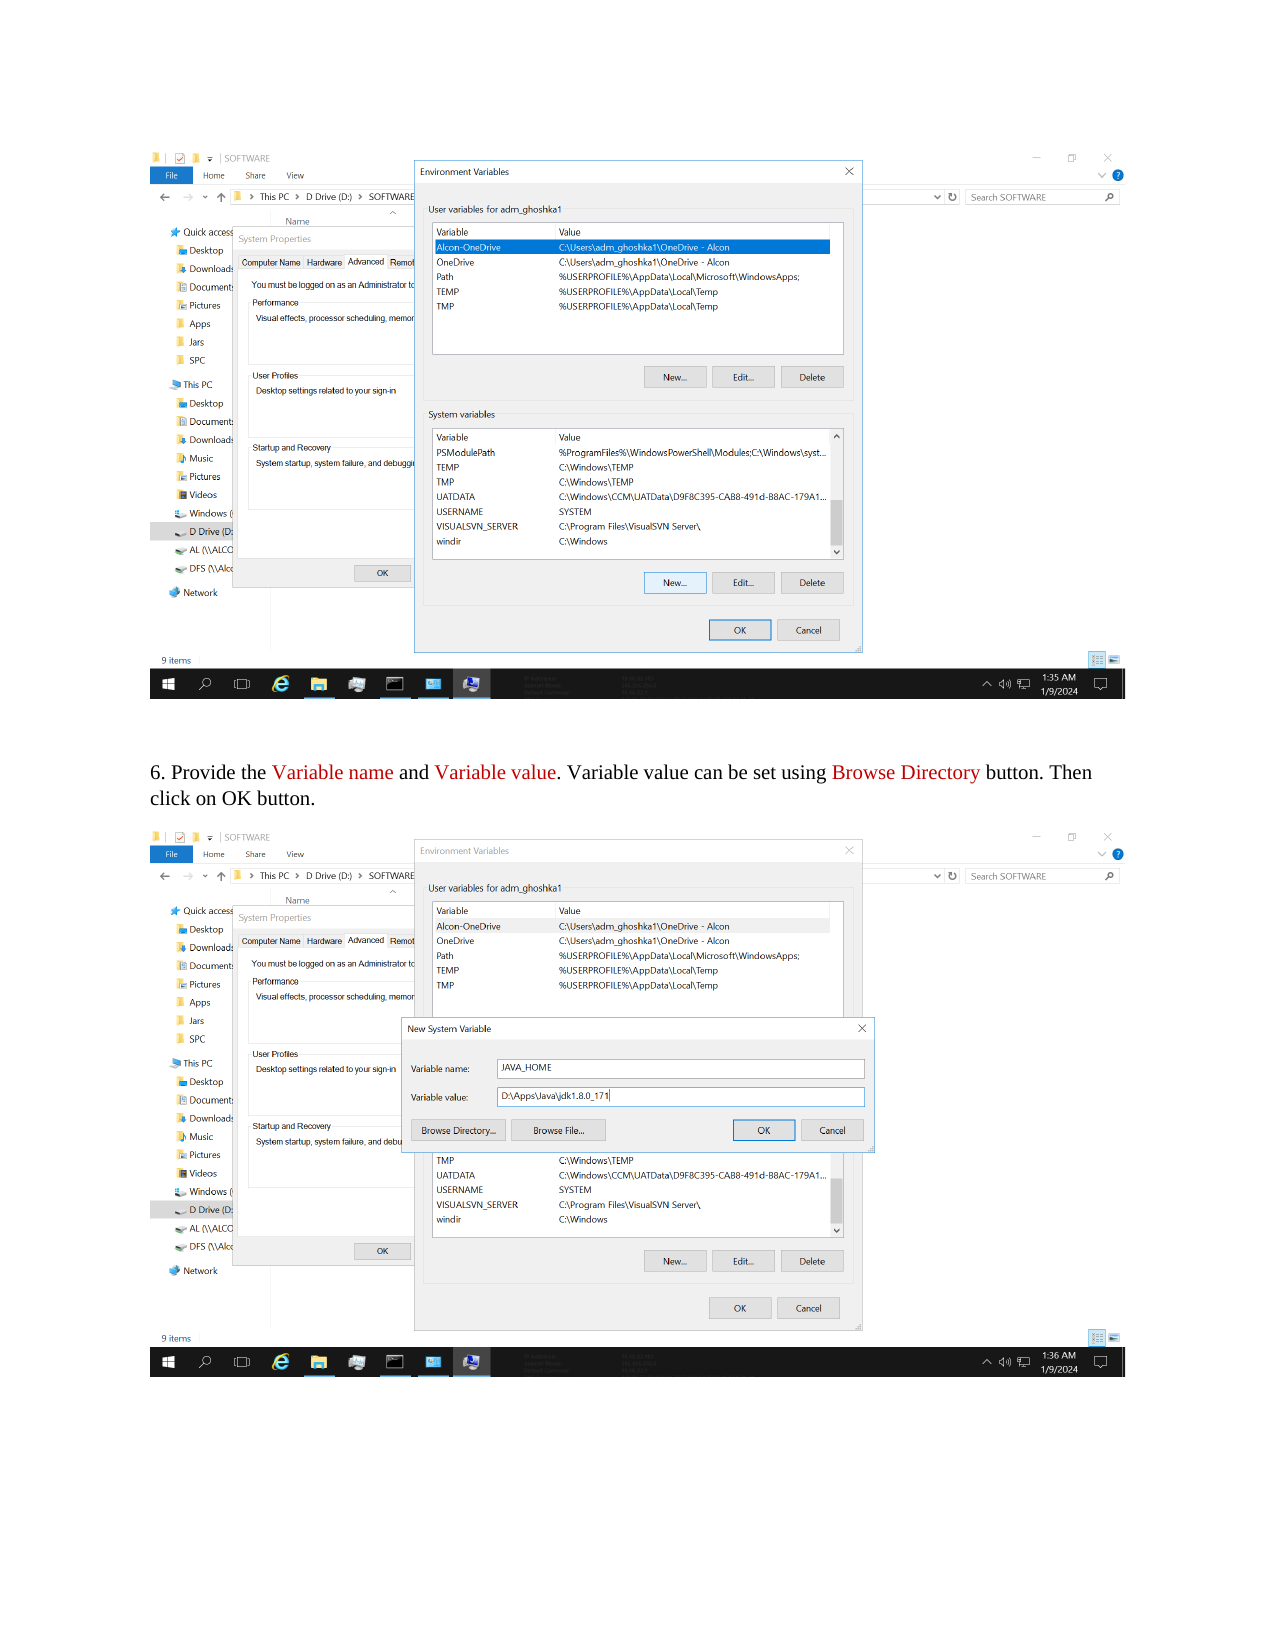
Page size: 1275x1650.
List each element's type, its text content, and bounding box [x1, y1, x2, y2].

picture [150, 828, 1125, 1377]
text 6. Provide the Variable name and Variable value. Variable value can be set using Browse Directory button. Then click on OK button. [150, 759, 1125, 809]
picture [150, 150, 1125, 699]
